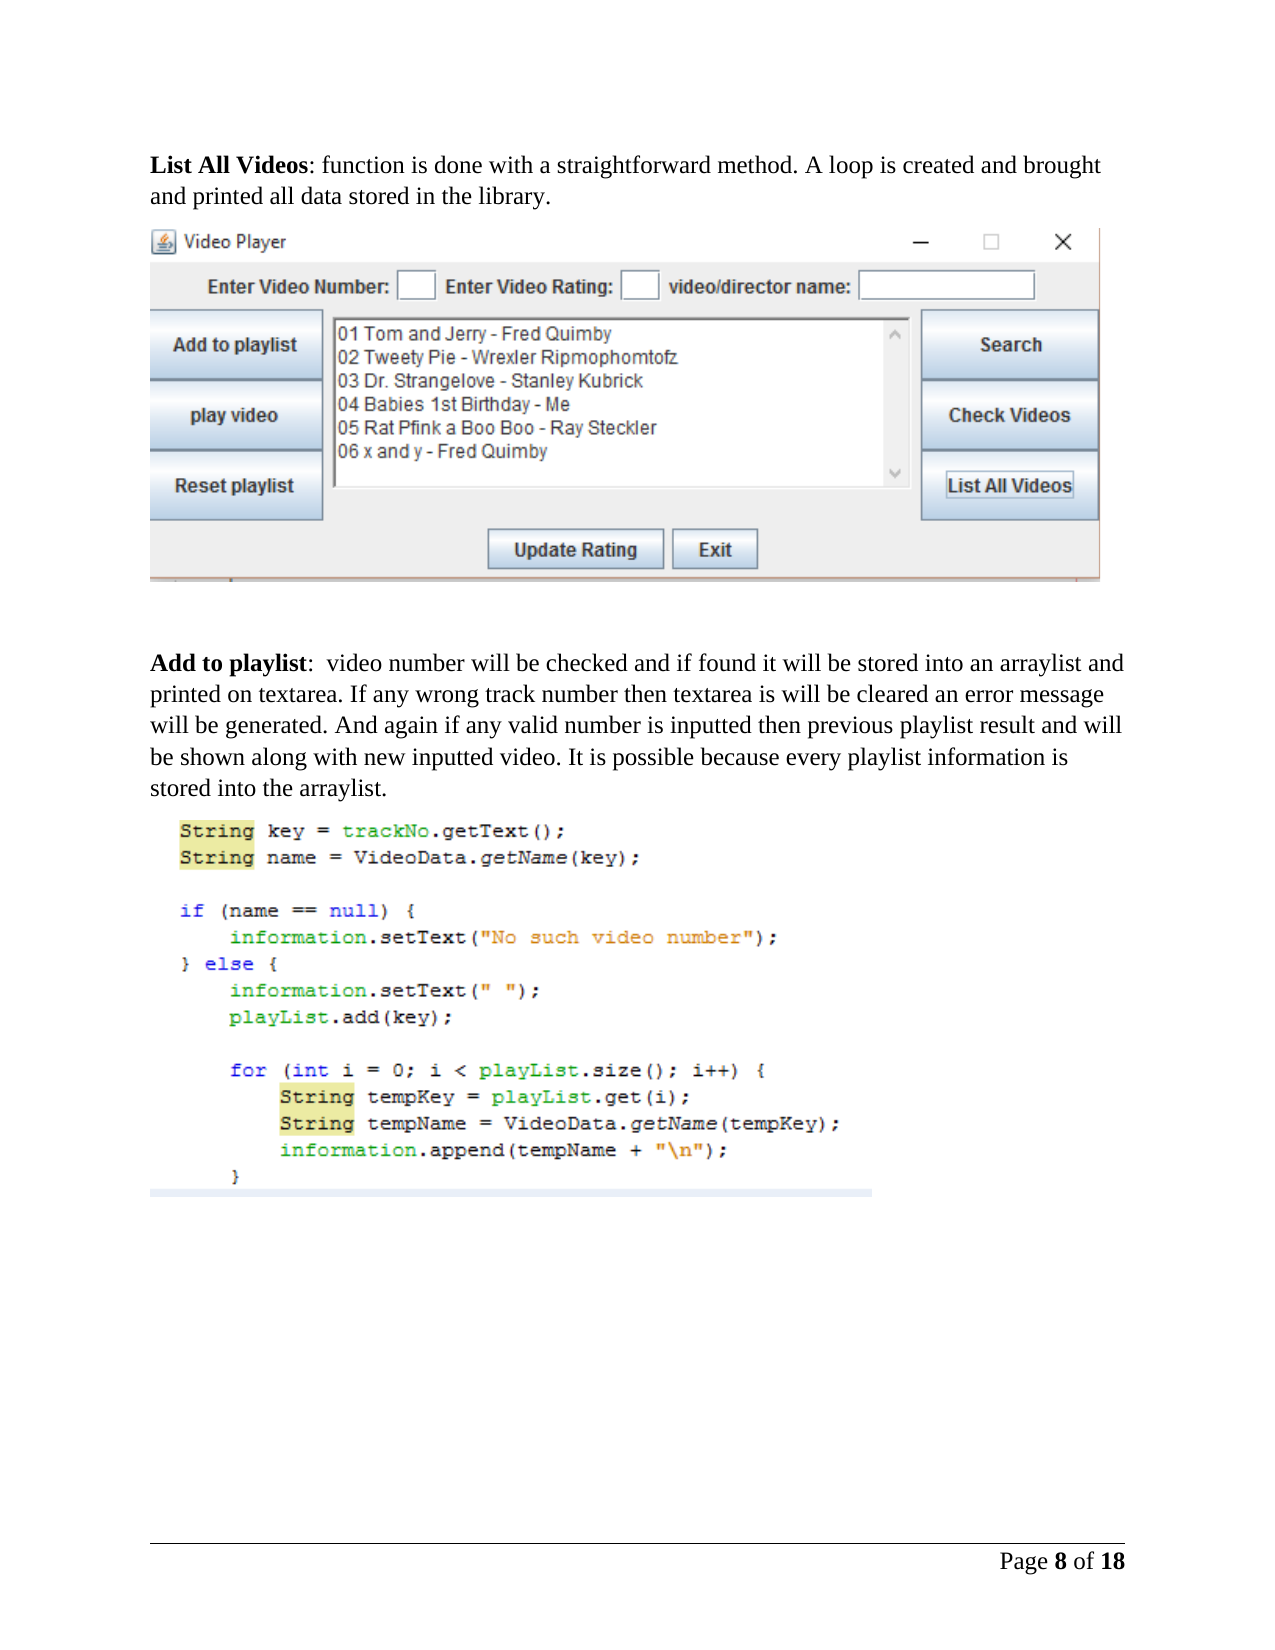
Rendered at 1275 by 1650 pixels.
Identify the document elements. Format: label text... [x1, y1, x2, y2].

picture [150, 820, 872, 1197]
text List All Videos: function is done with a straightforward method. A loop is created and brought and printed all data stored in the library. [150, 150, 1125, 210]
picture [150, 228, 1100, 582]
text Add to playlist: video number will be checked and if found it will be stored into an arraylist and printed on textarea. If any wrong track number then textarea is will be cleared an error message will be generated. And again if any valid number is inputted then previous playlist result and will be shown along with new inputted video. It is possible because every playlist information is stored into the arraylist. [150, 648, 1125, 801]
